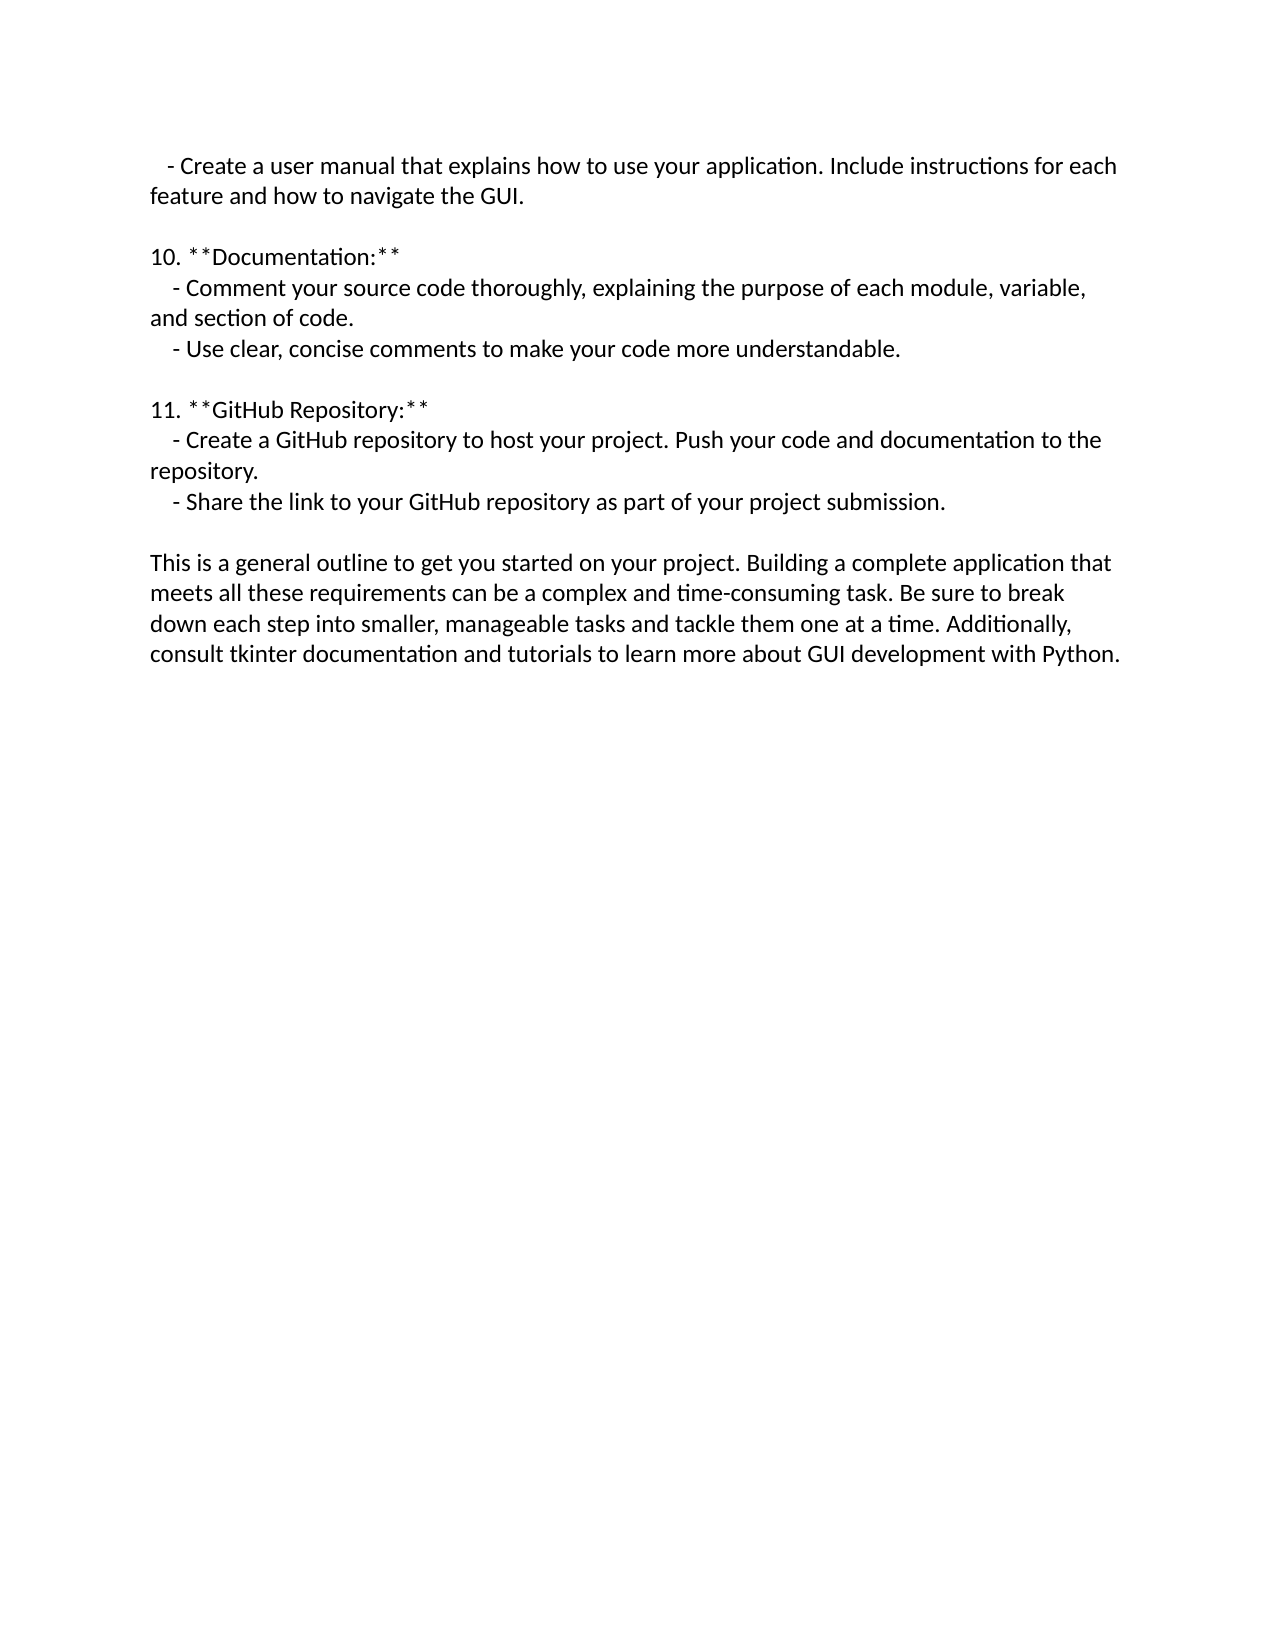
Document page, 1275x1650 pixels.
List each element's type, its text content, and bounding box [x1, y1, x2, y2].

text - Create a GitHub repository to host your project. Push your code and documentation to the repository. [150, 425, 1125, 486]
text This is a general outline to get you started on your project. Building a complete application that meets all these requirements can be a complex and time-consuming task. Be sure to break down each step into smaller, manageable tasks and tackle them one at a time. Additionally, consult tkinter documentation and tutorials to learn more about GUI development with Python. [150, 547, 1125, 669]
text - Create a user manual that explains how to use your application. Include instructions for each feature and how to navigate the GUI. [150, 150, 1125, 211]
text 11. **GitHub Repository:** [150, 394, 1125, 425]
text - Share the link to your GitHub repository as part of your project submission. [150, 486, 1125, 516]
text - Comment your source code thoroughly, explaining the purpose of each module, variable, and section of code. [150, 272, 1125, 333]
text - Use clear, concise comments to make your code more understandable. [150, 333, 1125, 364]
text 10. **Documentation:** [150, 242, 1125, 272]
